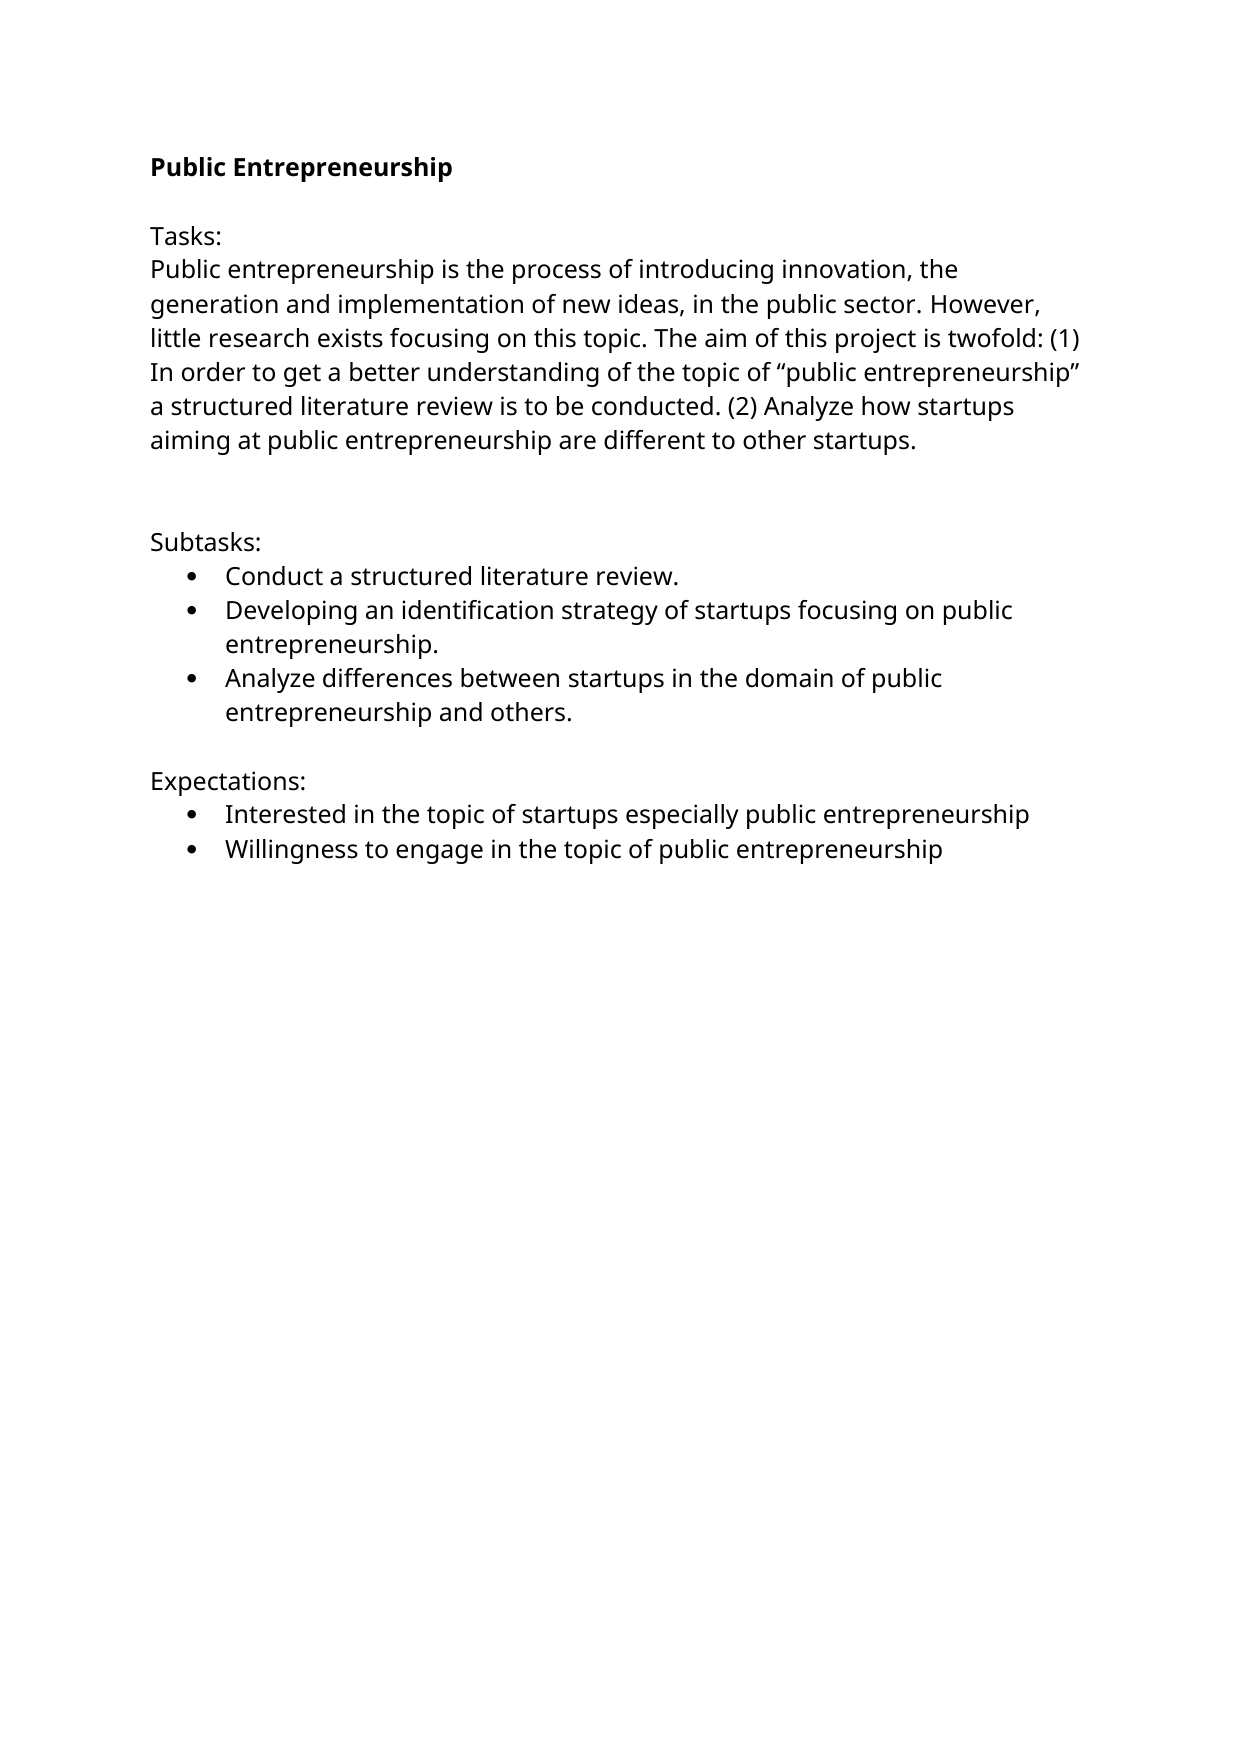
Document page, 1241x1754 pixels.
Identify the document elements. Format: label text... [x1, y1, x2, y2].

text Public Entrepreneurship [150, 150, 1090, 184]
list Developing an identification strategy of startups focusing on public entrepreneurship. [187, 593, 1090, 661]
text Expectations: [150, 763, 1090, 797]
list Conduct a structured literature review. [187, 559, 1090, 593]
text Subtasks: [150, 525, 1090, 559]
text Tasks: [150, 218, 1090, 252]
list Analyze differences between startups in the domain of public entrepreneurship and others. [187, 661, 1090, 729]
list Willingness to engage in the topic of public entrepreneurship [187, 831, 1090, 865]
text Public entrepreneurship is the process of introducing innovation, the generation and implementation of new ideas, in the public sector. However, little research exists focusing on this topic. The aim of this project is twofold: (1) In order to get a better understanding of the topic of “public entrepreneurship” a structured literature review is to be conducted. (2) Analyze how startups aiming at public entrepreneurship are different to other startups. [150, 252, 1090, 457]
list Interested in the topic of startups especially public entrepreneurship [187, 797, 1090, 831]
